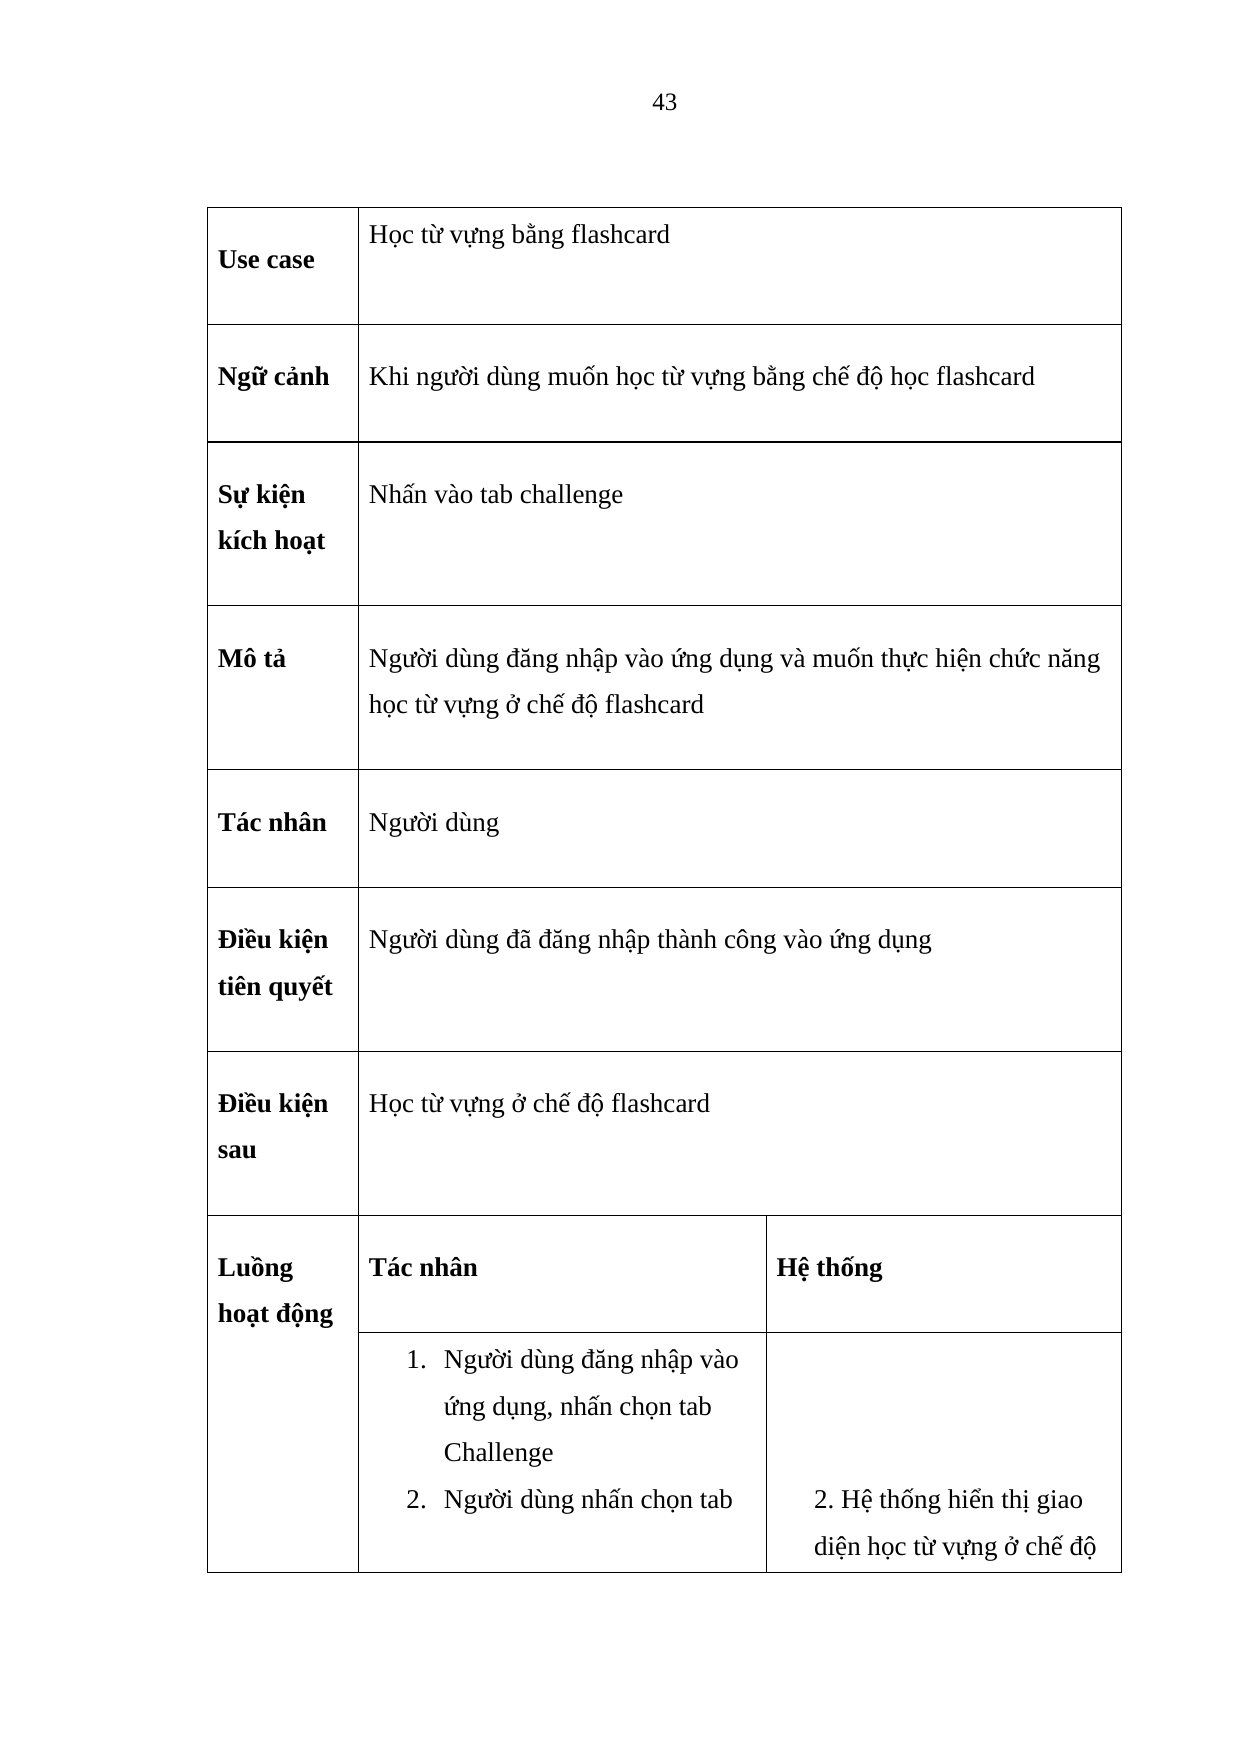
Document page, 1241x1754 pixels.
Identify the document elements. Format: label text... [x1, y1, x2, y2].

table_cell Người dùng đăng nhập vào ứng dụng và muốn thực hiện chức năng học từ vựng ở chế độ flashcard [359, 606, 1121, 769]
table_cell Học từ vựng bằng flashcard [359, 208, 1121, 324]
table_cell Tác nhân [208, 770, 358, 887]
table_cell Use case [208, 208, 358, 324]
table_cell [359, 1333, 766, 1572]
table_cell Học từ vựng ở chế độ flashcard [359, 1052, 1121, 1214]
table_cell Người dùng đã đăng nhập thành công vào ứng dụng [359, 888, 1121, 1051]
table_cell Hệ thống [767, 1216, 1121, 1332]
table_cell Tác nhân [359, 1216, 766, 1332]
table_cell Luồng hoạt động [208, 1216, 358, 1572]
table_cell Nhấn vào tab challenge [359, 443, 1121, 605]
table_cell Khi người dùng muốn học từ vựng bằng chế độ học flashcard [359, 325, 1121, 441]
table_cell Điều kiện sau [208, 1052, 358, 1214]
table_cell Người dùng [359, 770, 1121, 887]
table_cell Điều kiện tiên quyết [208, 888, 358, 1051]
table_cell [767, 1333, 1121, 1572]
table_cell Sự kiện kích hoạt [208, 443, 358, 605]
table_cell Ngữ cảnh [208, 325, 358, 441]
table_cell Mô tả [208, 606, 358, 769]
